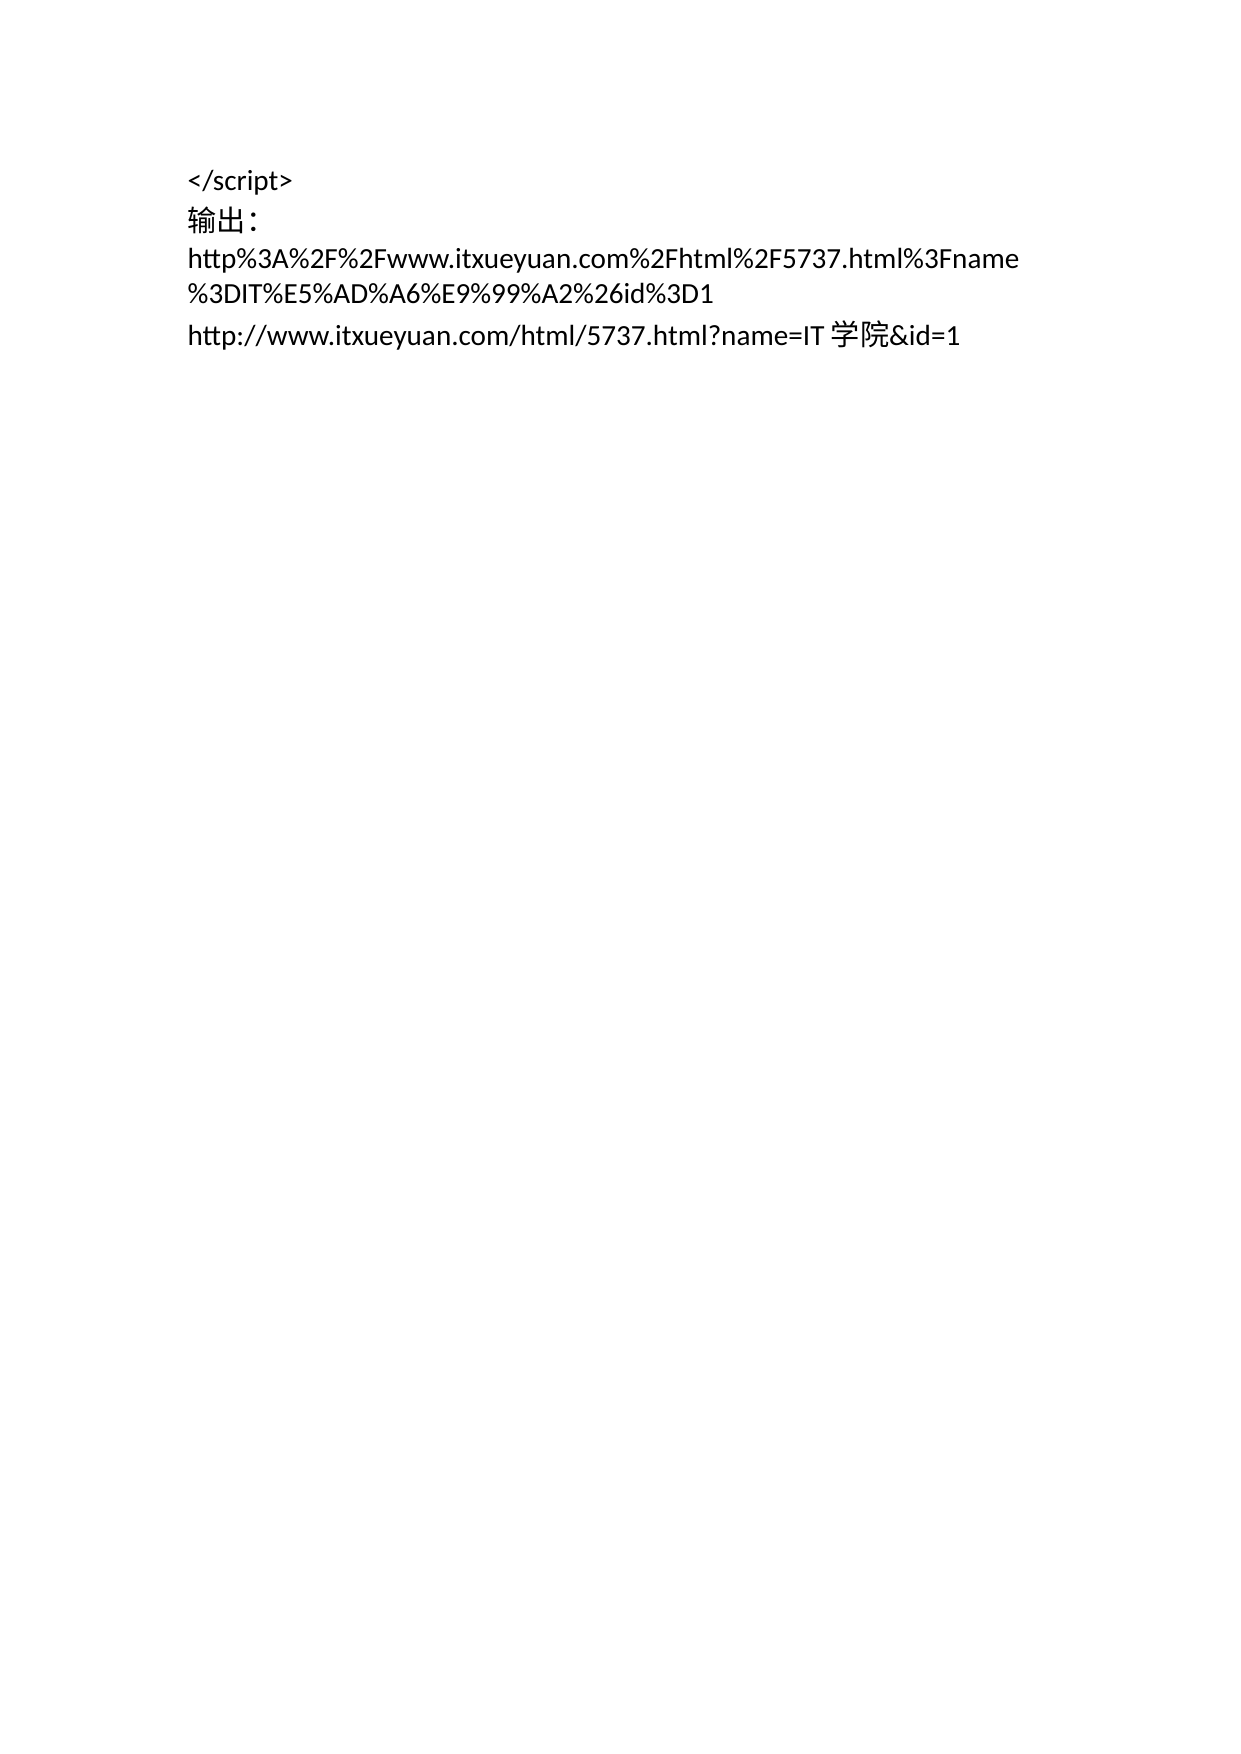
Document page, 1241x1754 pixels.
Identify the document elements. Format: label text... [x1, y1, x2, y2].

text 输出： [187, 198, 1053, 240]
text </script> [187, 162, 1053, 198]
text http://www.itxueyuan.com/html/5737.html?name=IT学院&id=1 [187, 311, 1053, 353]
text http%3A%2F%2Fwww.itxueyuan.com%2Fhtml%2F5737.html%3Fname%3DIT%E5%AD%A6%E9%99%A2%26id%3D1 [187, 240, 1053, 311]
